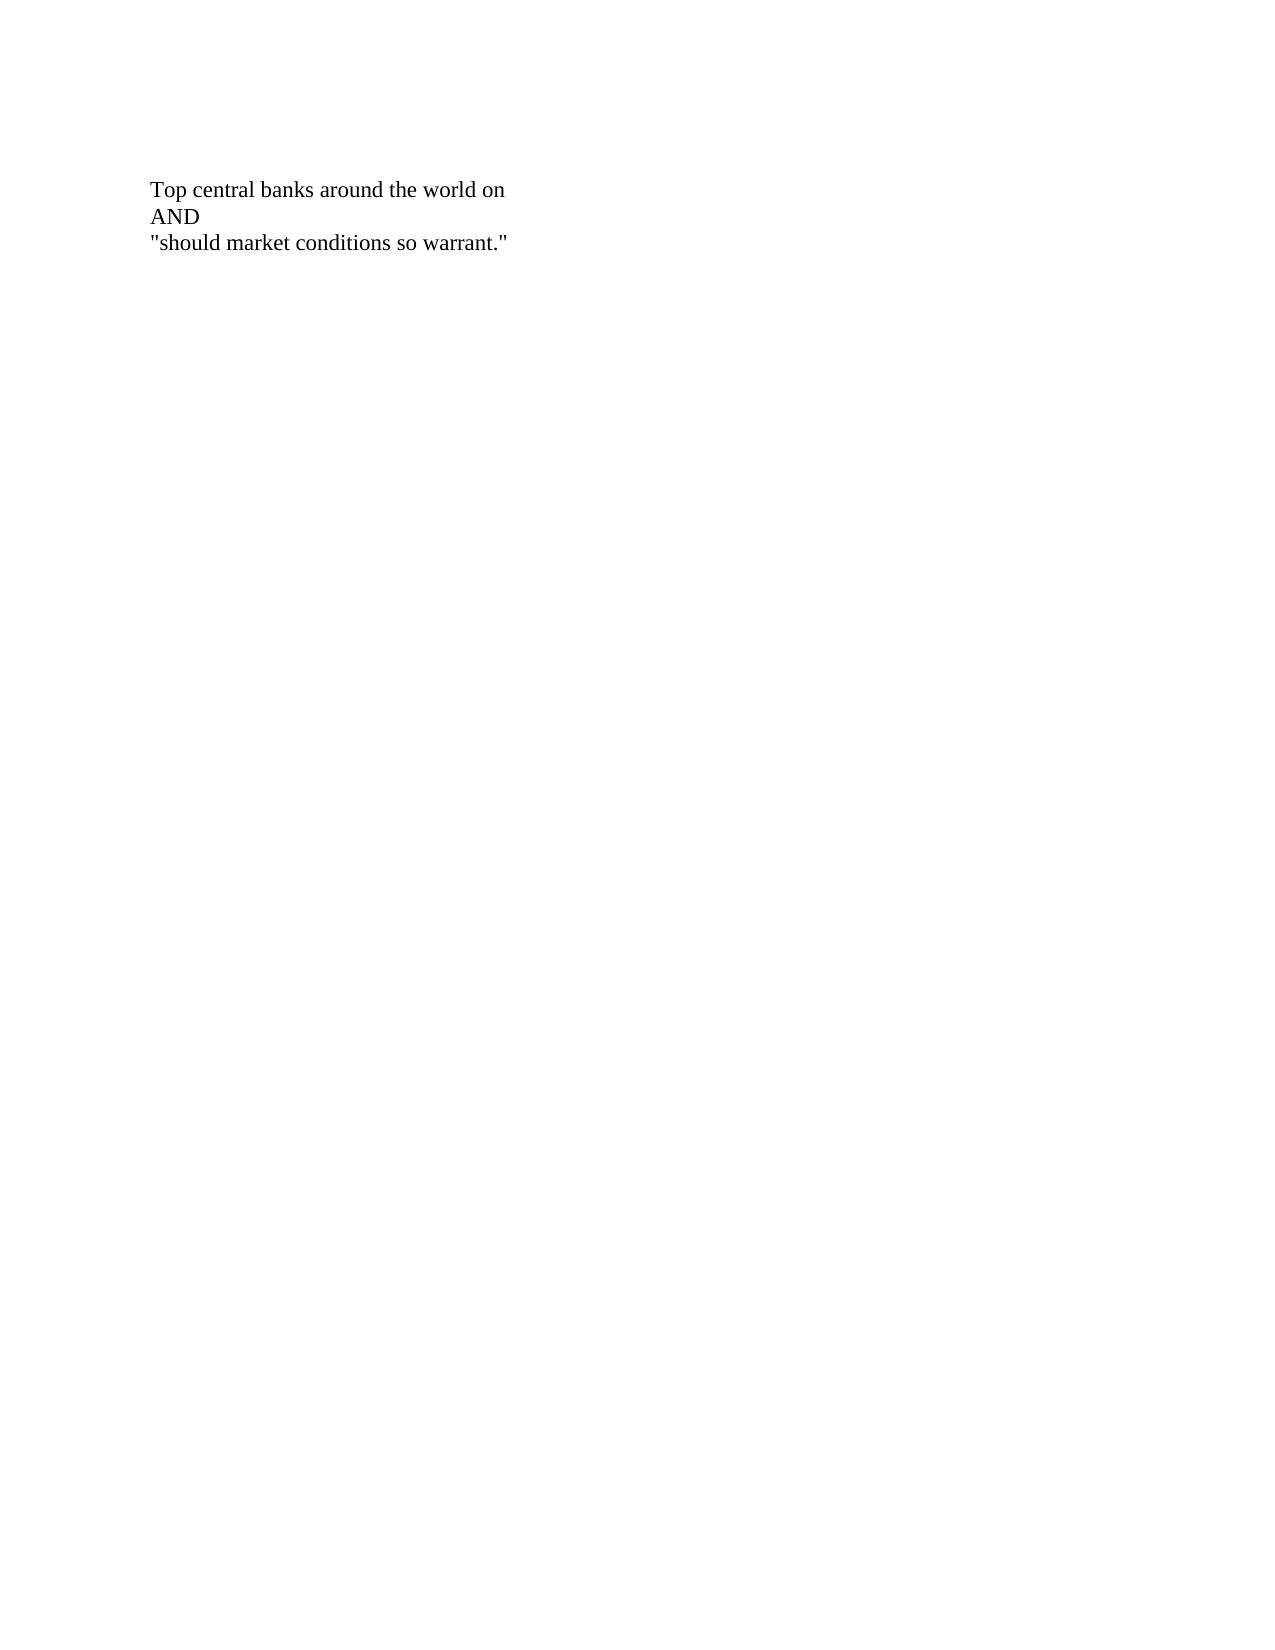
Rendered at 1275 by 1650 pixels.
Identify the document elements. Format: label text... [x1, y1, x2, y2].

text AND [150, 203, 1125, 229]
text Top central banks around the world on [150, 176, 1125, 203]
text "should market conditions so warrant." [150, 229, 1125, 255]
